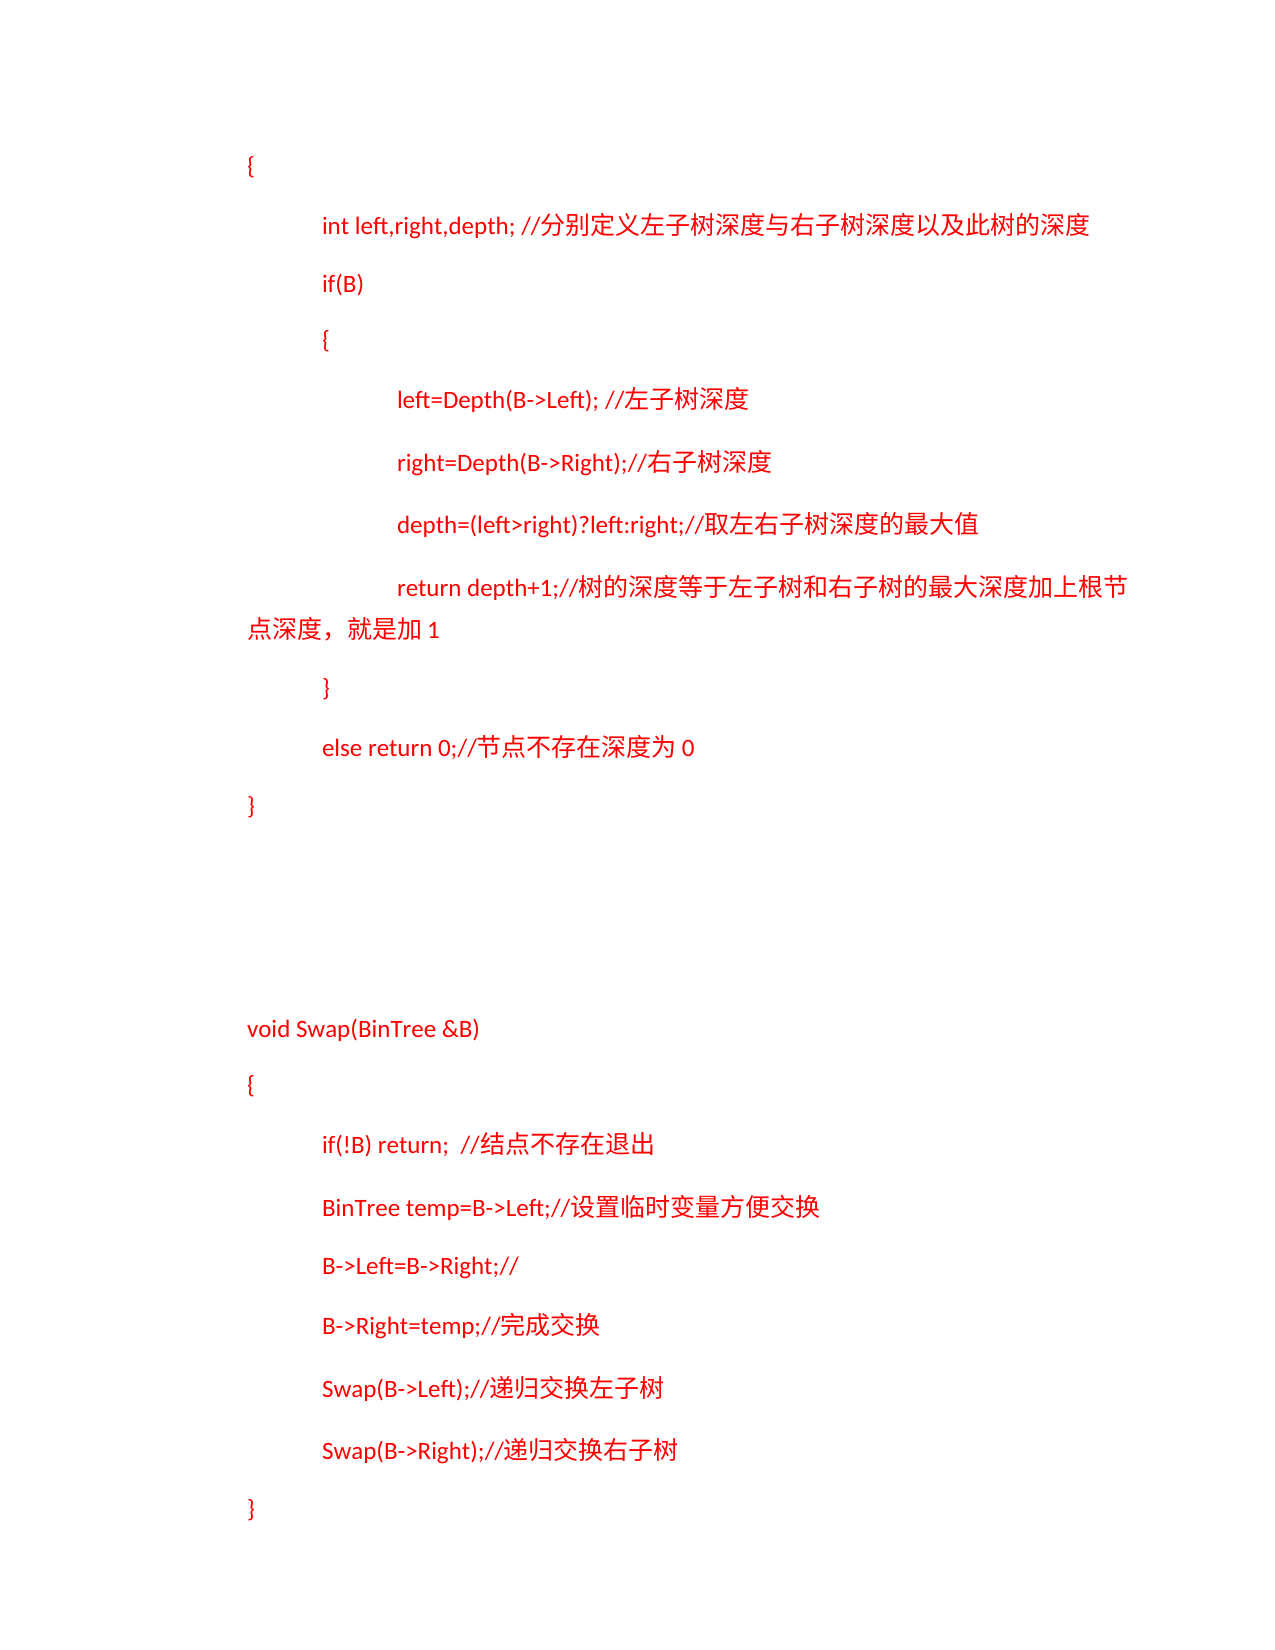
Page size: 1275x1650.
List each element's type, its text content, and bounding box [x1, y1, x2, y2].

text BinTree temp=B->Left;//设置临时变量方便交换 [247, 1187, 1146, 1224]
text } [247, 672, 1146, 702]
text int left,right,depth; //分别定义左子树深度与右子树深度以及此树的深度 [247, 206, 1146, 242]
text if(B) [247, 268, 1146, 299]
text Swap(B->Right);//递归交换右子树 [247, 1431, 1146, 1467]
text right=Depth(B->Right);//右子树深度 [247, 442, 1146, 479]
text { [247, 324, 1146, 355]
text { [247, 150, 1146, 181]
text return depth+1;//树的深度等于左子树和右子树的最大深度加上根节点深度，就是加1 [247, 567, 1146, 645]
text Swap(B->Left);//递归交换左子树 [247, 1368, 1146, 1404]
text left=Depth(B->Left); //左子树深度 [247, 380, 1146, 416]
text { [247, 1069, 1146, 1100]
text depth=(left>right)?left:right;//取左右子树深度的最大值 [247, 505, 1146, 541]
text B->Left=B->Right;// [247, 1250, 1146, 1281]
text void Swap(BinTree &B) [247, 1013, 1146, 1044]
text if(!B) return; //结点不存在退出 [247, 1125, 1146, 1161]
text B->Right=temp;//完成交换 [247, 1306, 1146, 1342]
text } [247, 1493, 1146, 1524]
text else return 0;//节点不存在深度为0 [247, 727, 1146, 764]
text } [247, 790, 1146, 821]
